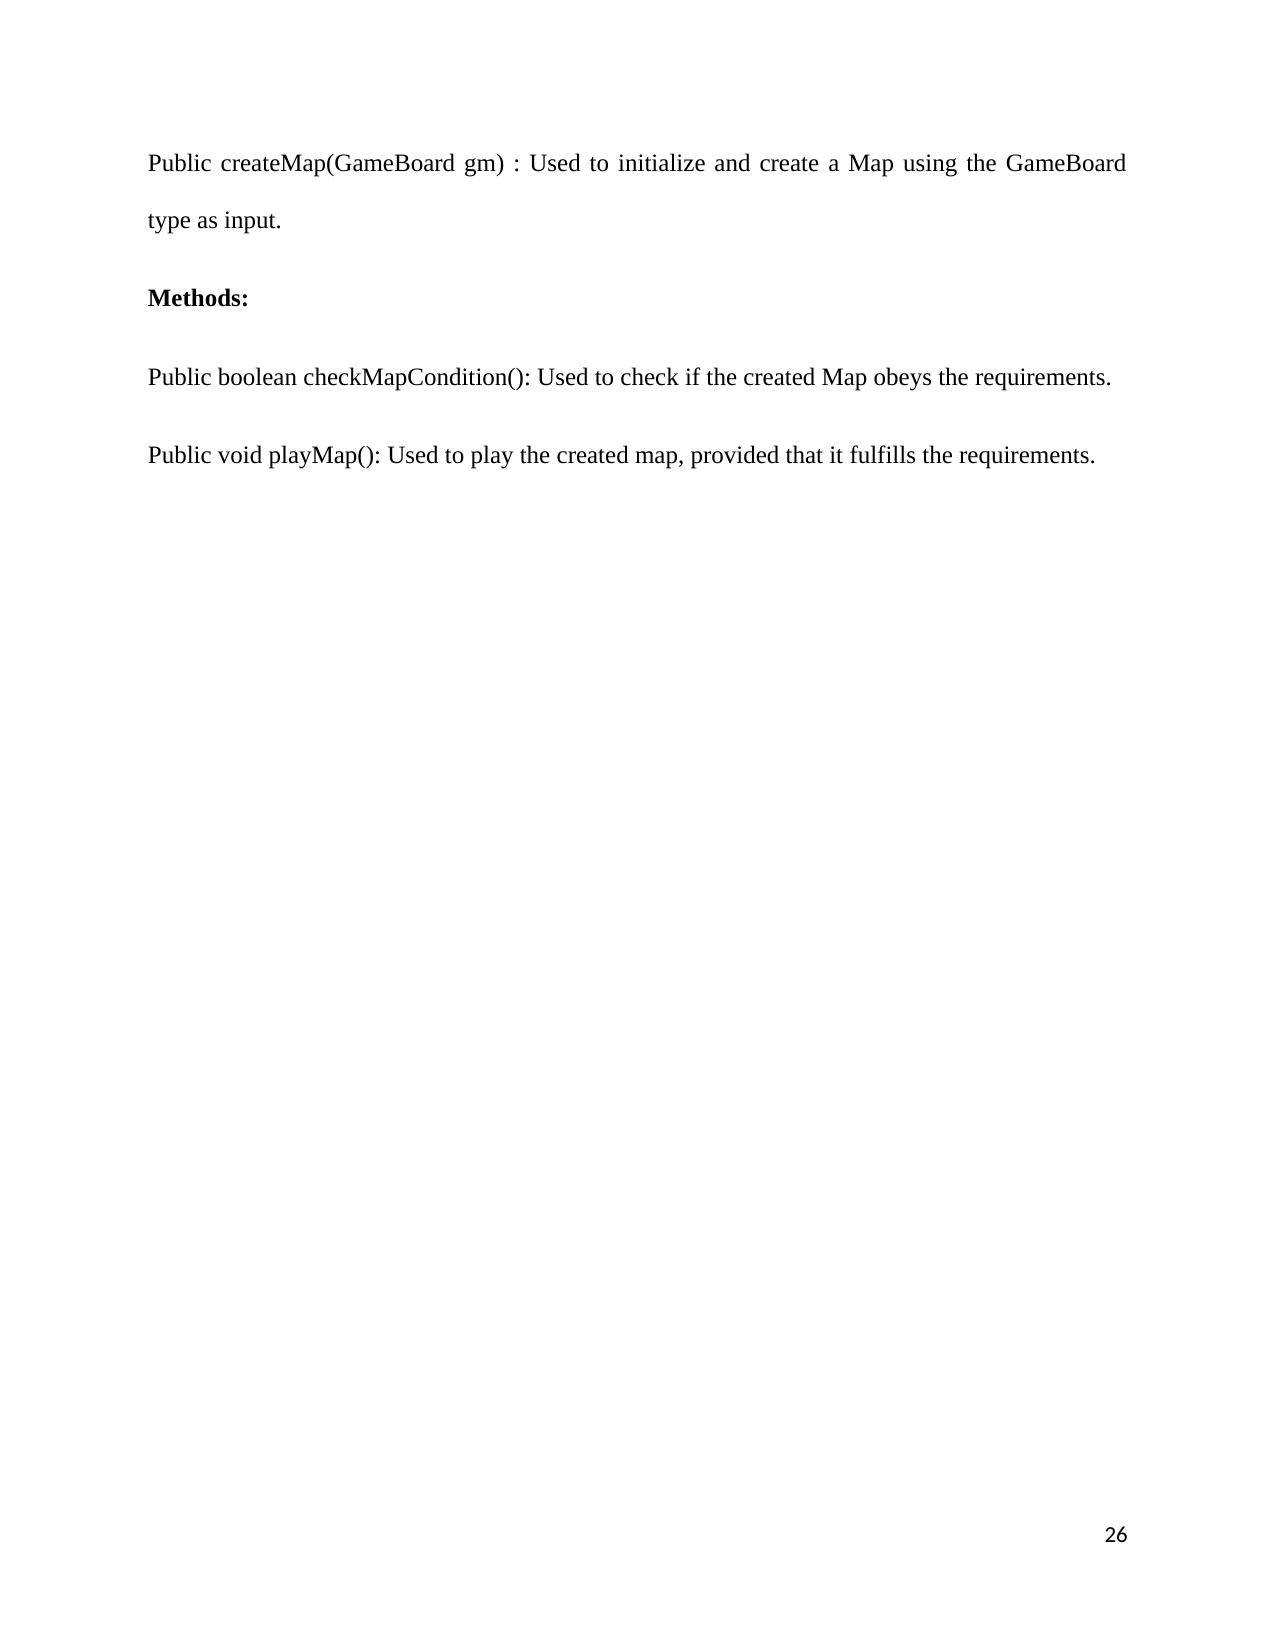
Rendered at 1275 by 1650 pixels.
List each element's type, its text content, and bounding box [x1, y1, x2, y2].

text Methods: [148, 283, 1127, 312]
text Public void playMap(): Used to play the created map, provided that it fulfills the requirements. [148, 440, 1127, 469]
text Public boolean checkMapCondition(): Used to check if the created Map obeys the requirements. [148, 362, 1127, 391]
text Public createMap(GameBoard gm) : Used to initialize and create a Map using the GameBoard type as input. [148, 148, 1127, 234]
